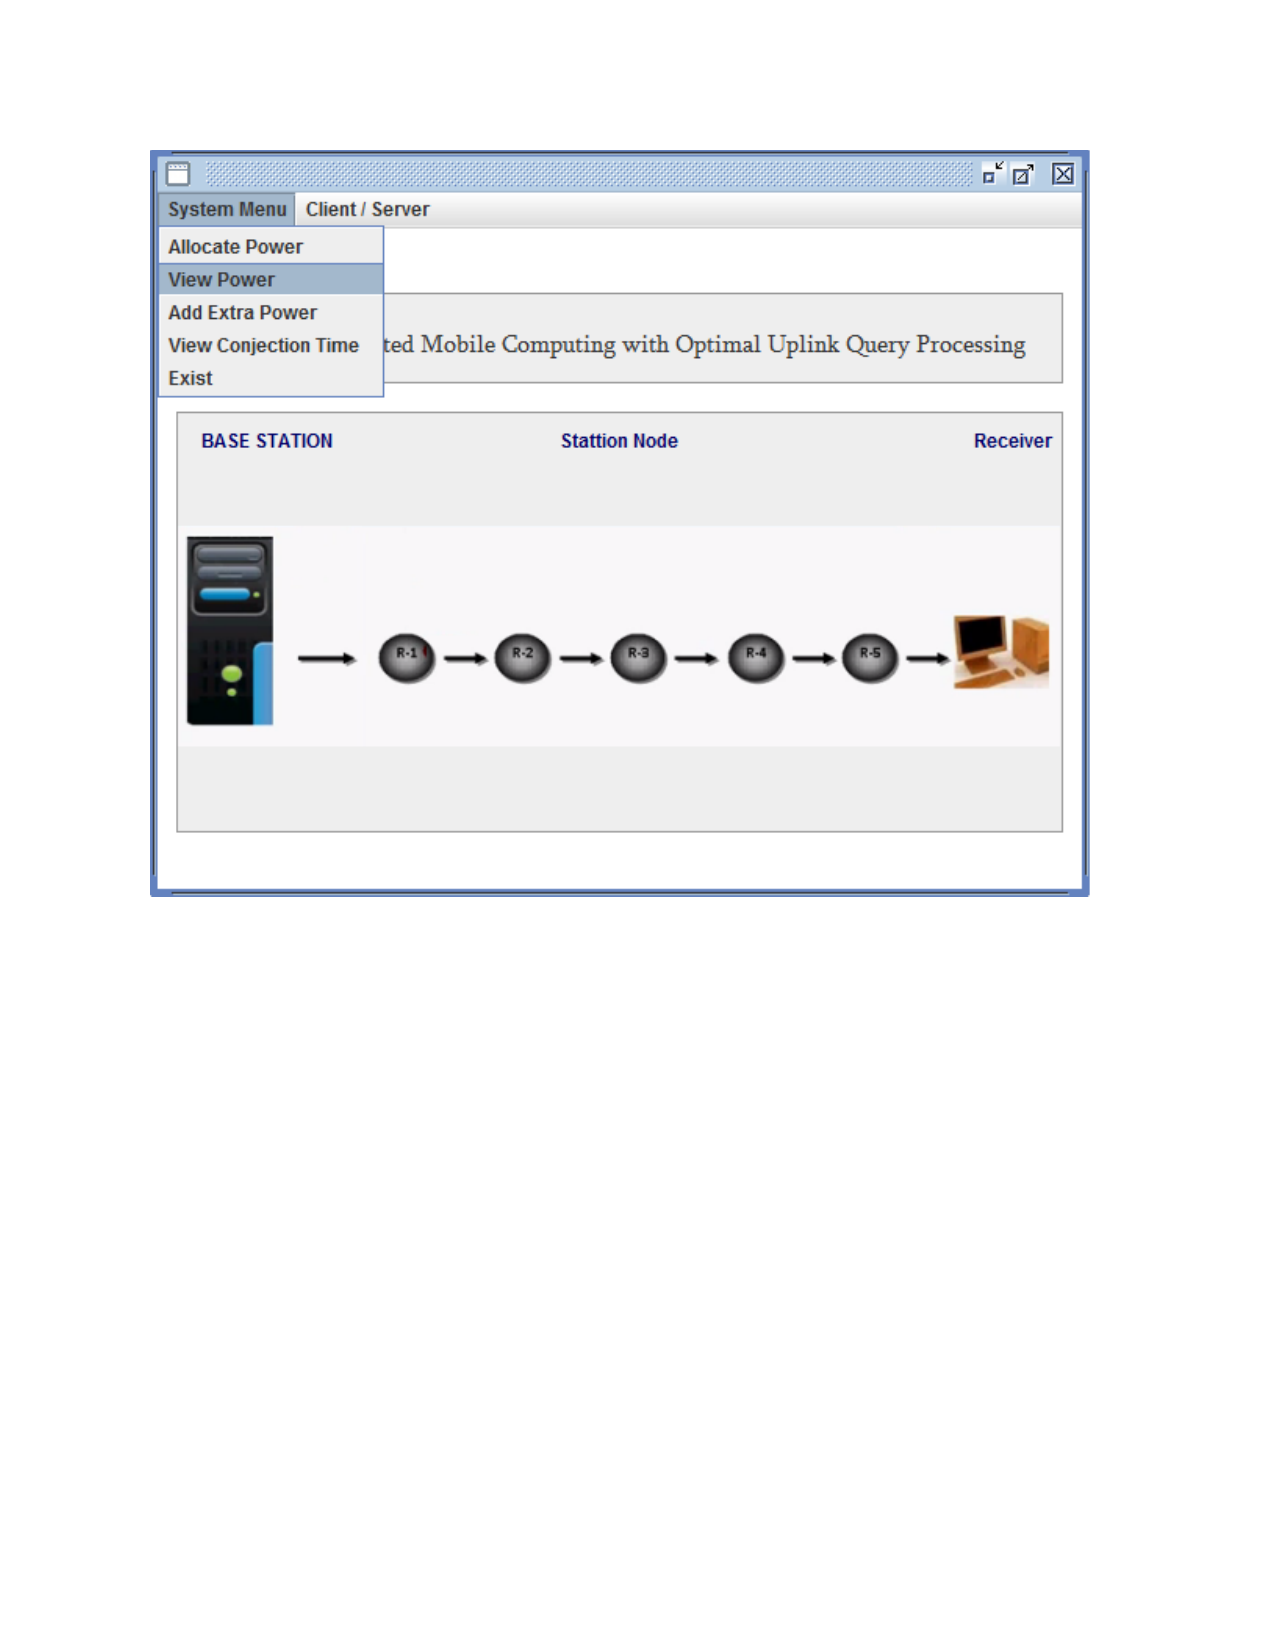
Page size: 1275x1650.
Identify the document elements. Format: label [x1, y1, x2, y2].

picture [150, 150, 1090, 897]
